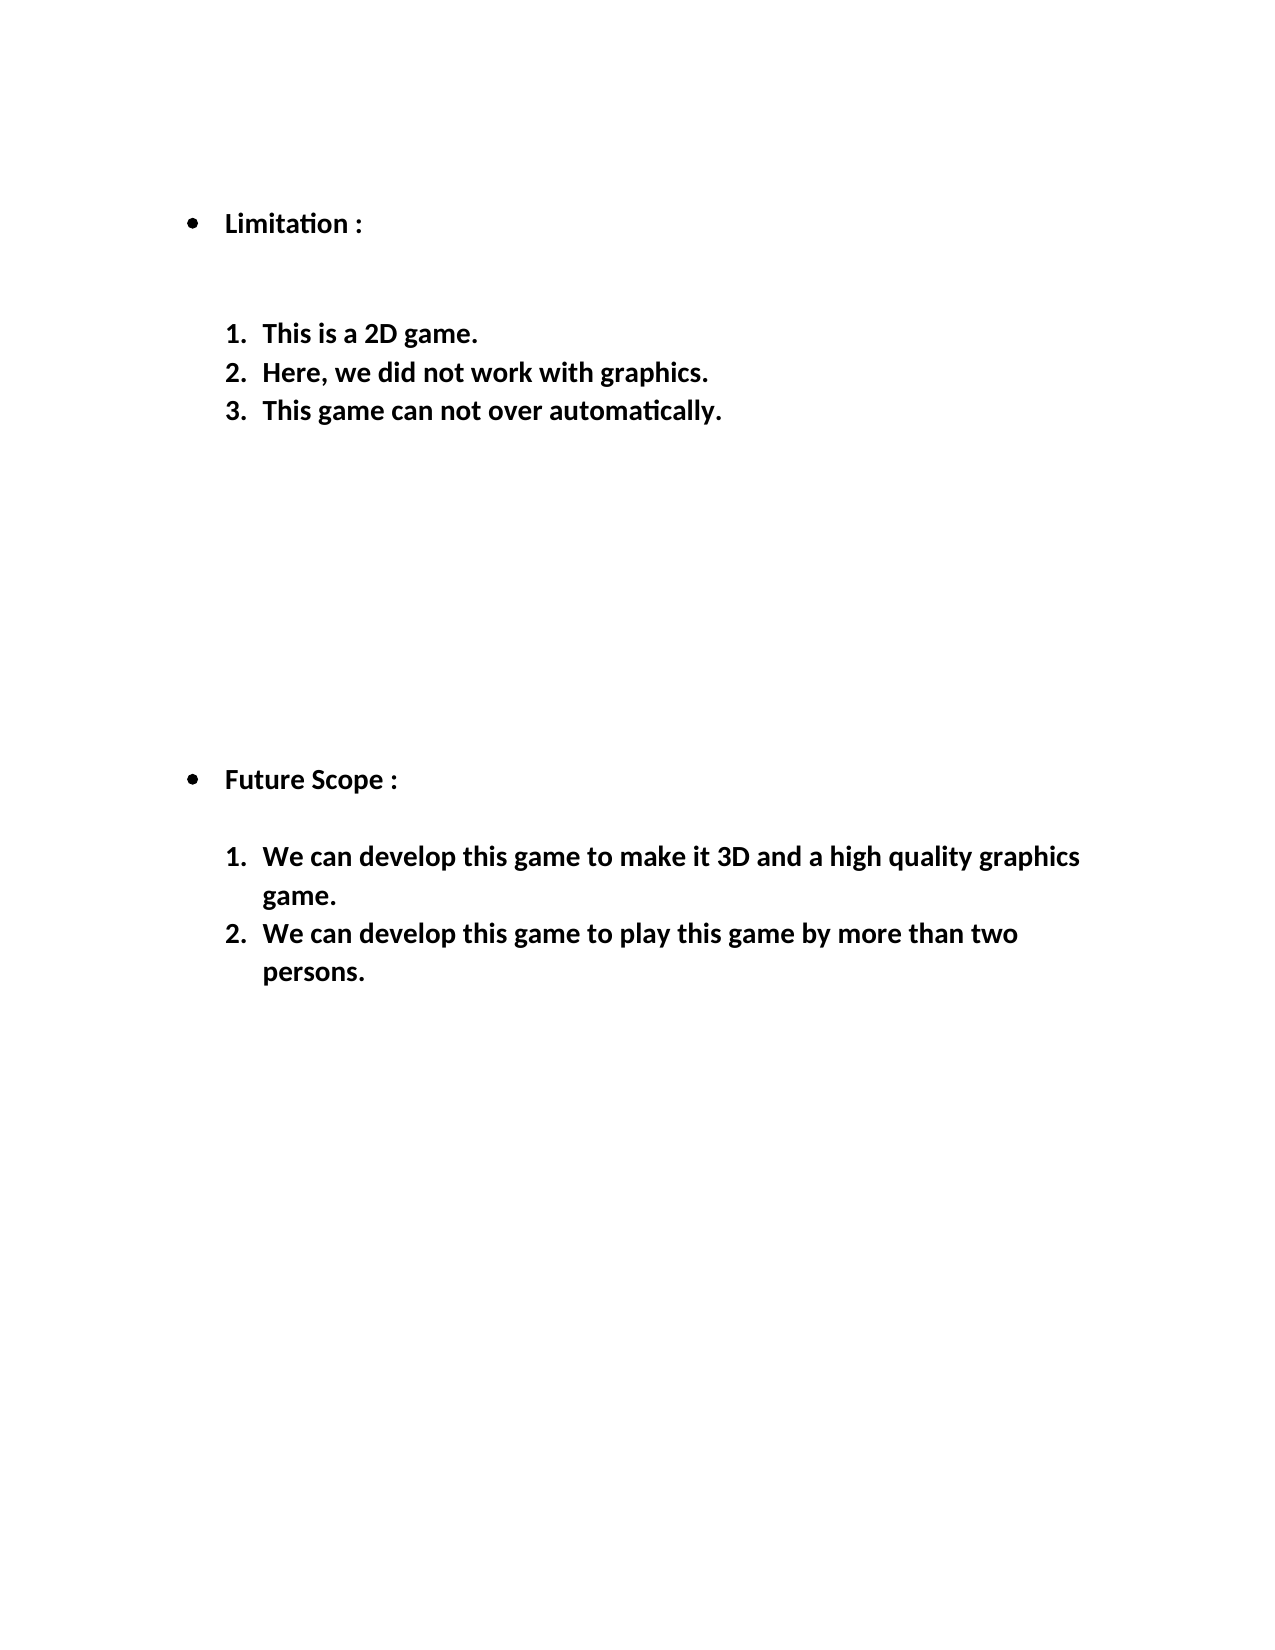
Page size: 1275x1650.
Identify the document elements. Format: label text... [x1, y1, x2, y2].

list Future Scope : [187, 761, 1125, 797]
list This is a 2D game. [225, 315, 1125, 351]
list Limitation : [187, 205, 1125, 241]
list This game can not over automatically. [225, 392, 1125, 428]
list Here, we did not work with graphics. [225, 354, 1125, 389]
list We can develop this game to make it 3D and a high quality graphics game. [225, 838, 1125, 912]
list We can develop this game to play this game by more than two persons. [225, 915, 1125, 989]
